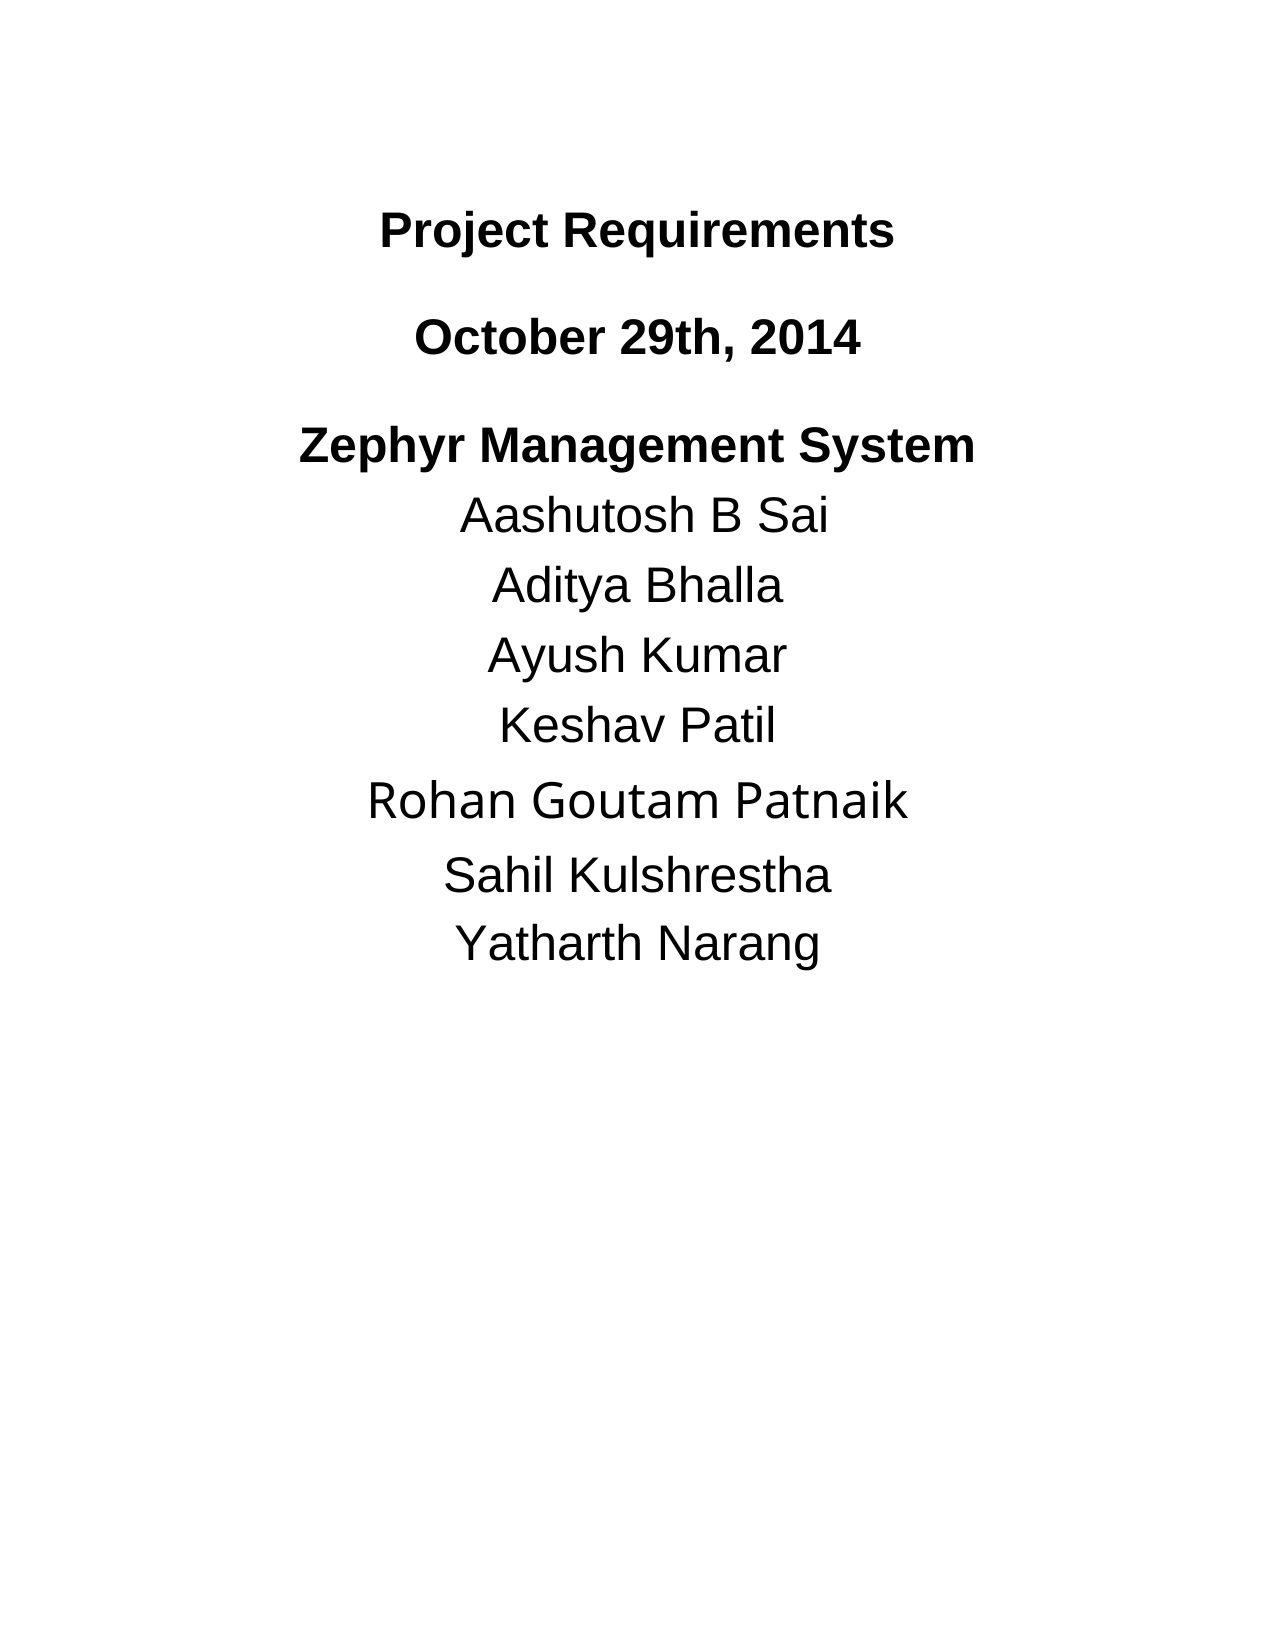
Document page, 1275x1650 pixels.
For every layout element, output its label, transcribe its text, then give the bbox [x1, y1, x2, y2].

subtitle Rohan Goutam Patnaik [150, 765, 1125, 833]
text Yatharth Narang [150, 913, 1125, 971]
subtitle Project Requirements [150, 200, 1125, 257]
subtitle Aashutosh B Sai [150, 485, 1125, 542]
subtitle Keshav Patil [150, 695, 1125, 752]
subtitle October 29th, 2014 [150, 307, 1125, 365]
text Sahil Kulshrestha [150, 846, 1125, 903]
subtitle Aditya Bhalla [150, 555, 1125, 612]
subtitle Ayush Kumar [150, 625, 1125, 682]
subtitle Zephyr Management System [150, 415, 1125, 472]
